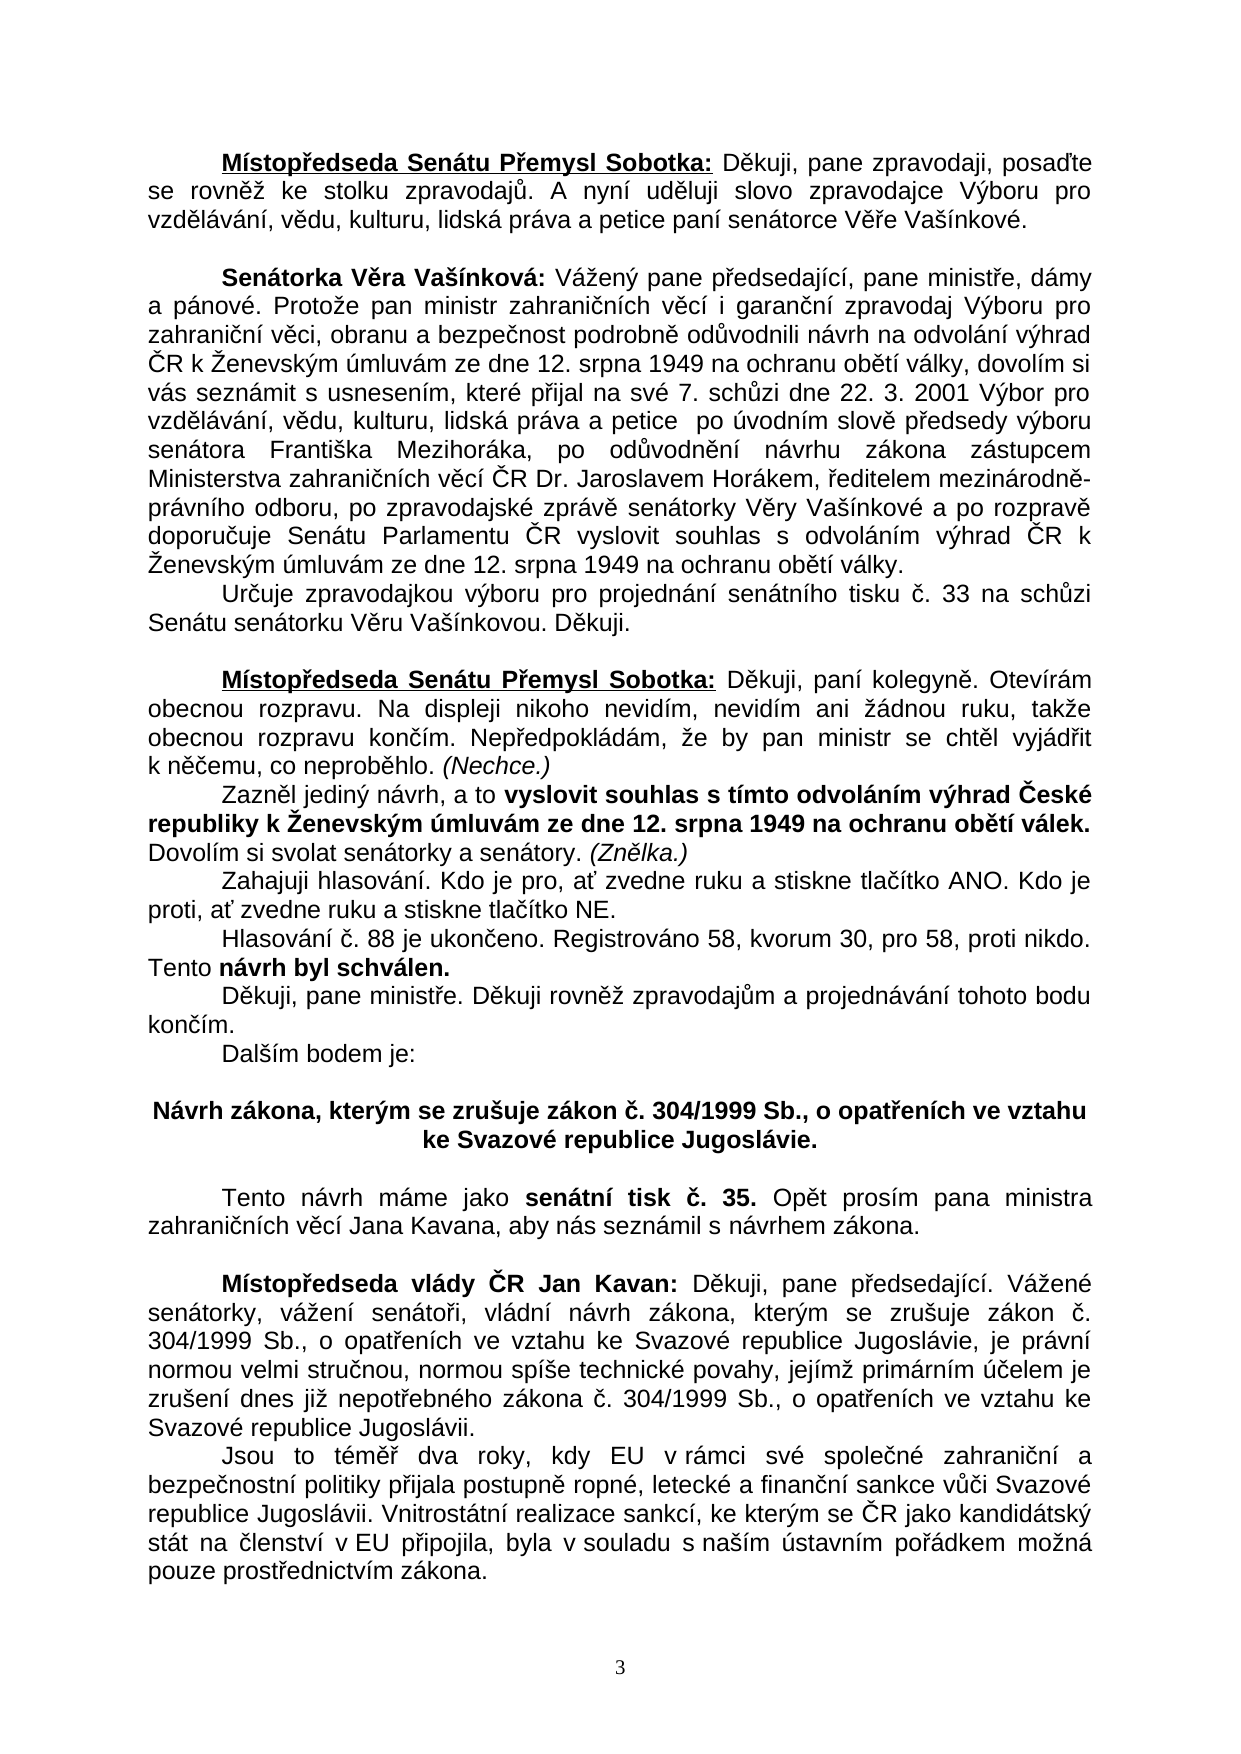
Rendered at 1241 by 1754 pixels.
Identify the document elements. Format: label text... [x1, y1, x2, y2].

text Tento návrh máme jako senátní tisk č. 35. Opět prosím pana ministra zahraničních věcí Jana Kavana, aby nás seznámil s návrhem zákona. [148, 1183, 1093, 1240]
text Jsou to téměř dva roky, kdy EU v rámci své společné zahraniční a bezpečnostní politiky přijala postupně ropné, letecké a finanční sankce vůči Svazové republice Jugoslávii. Vnitrostátní realizace sankcí, ke kterým se ČR jako kandidátský stát na členství v EU připojila, byla v souladu s naším ústavním pořádkem možná pouze prostřednictvím zákona. [148, 1441, 1093, 1585]
text Senátorka Věra Vašínková: Vážený pane předsedající, pane ministře, dámy a pánové. Protože pan ministr zahraničních věcí i garanční zpravodaj Výboru pro zahraniční věci, obranu a bezpečnost podrobně odůvodnili návrh na odvolání výhrad ČR k Ženevským úmluvám ze dne 12. srpna 1949 na ochranu obětí války, dovolím si vás seznámit s usnesením, které přijal na své 7. schůzi dne 22. 3. 2001 Výbor pro vzdělávání, vědu, kulturu, lidská práva a petice po úvodním slově předsedy výboru senátora Františka Mezihoráka, po odůvodnění návrhu zákona zástupcem Ministerstva zahraničních věcí ČR Dr. Jaroslavem Horákem, ředitelem mezinárodně-právního odboru, po zpravodajské zprávě senátorky Věry Vašínkové a po rozpravě doporučuje Senátu Parlamentu ČR vyslovit souhlas s odvoláním výhrad ČR k Ženevským úmluvám ze dne 12. srpna 1949 na ochranu obětí války. [148, 263, 1093, 579]
text Hlasování č. 88 je ukončeno. Registrováno 58, kvorum 30, pro 58, proti nikdo. Tento návrh byl schválen. [148, 924, 1093, 981]
text <A NAME='st35'></A>Návrh zákona, kterým se zrušuje zákon č. 304/1999 Sb., o opatřeních ve vztahu ke Svazové republice Jugoslávie. [148, 1096, 1093, 1154]
text Místopředseda Senátu Přemysl Sobotka: Děkuji, paní kolegyně. Otevírám obecnou rozpravu. Na displeji nikoho nevidím, nevidím ani žádnou ruku, takže obecnou rozpravu končím. Nepředpokládám, že by pan ministr se chtěl vyjádřit k něčemu, co neproběhlo. (Nechce.) [148, 665, 1093, 780]
text Místopředseda vlády ČR Jan Kavan: Děkuji, pane předsedající. Vážené senátorky, vážení senátoři, vládní návrh zákona, kterým se zrušuje zákon č. 304/1999 Sb., o opatřeních ve vztahu ke Svazové republice Jugoslávie, je právní normou velmi stručnou, normou spíše technické povahy, jejímž primárním účelem je zrušení dnes již nepotřebného zákona č. 304/1999 Sb., o opatřeních ve vztahu ke Svazové republice Jugoslávii. [148, 1269, 1093, 1441]
text Dalším bodem je: [148, 1039, 1093, 1068]
text Zahajuji hlasování. Kdo je pro, ať zvedne ruku a stiskne tlačítko ANO. Kdo je proti, ať zvedne ruku a stiskne tlačítko NE. [148, 866, 1093, 924]
text Místopředseda Senátu Přemysl Sobotka: Děkuji, pane zpravodaji, posaďte se rovněž ke stolku zpravodajů. A nyní uděluji slovo zpravodajce Výboru pro vzdělávání, vědu, kulturu, lidská práva a petice paní senátorce Věře Vašínkové. [148, 148, 1093, 234]
text Děkuji, pane ministře. Děkuji rovněž zpravodajům a projednávání tohoto bodu končím. [148, 981, 1093, 1039]
text Zazněl jediný návrh, a to vyslovit souhlas s tímto odvoláním výhrad České republiky k Ženevským úmluvám ze dne 12. srpna 1949 na ochranu obětí válek. Dovolím si svolat senátorky a senátory. (Znělka.) [148, 780, 1093, 866]
text Určuje zpravodajkou výboru pro projednání senátního tisku č. 33 na schůzi Senátu senátorku Věru Vašínkovou. Děkuji. [148, 579, 1093, 636]
